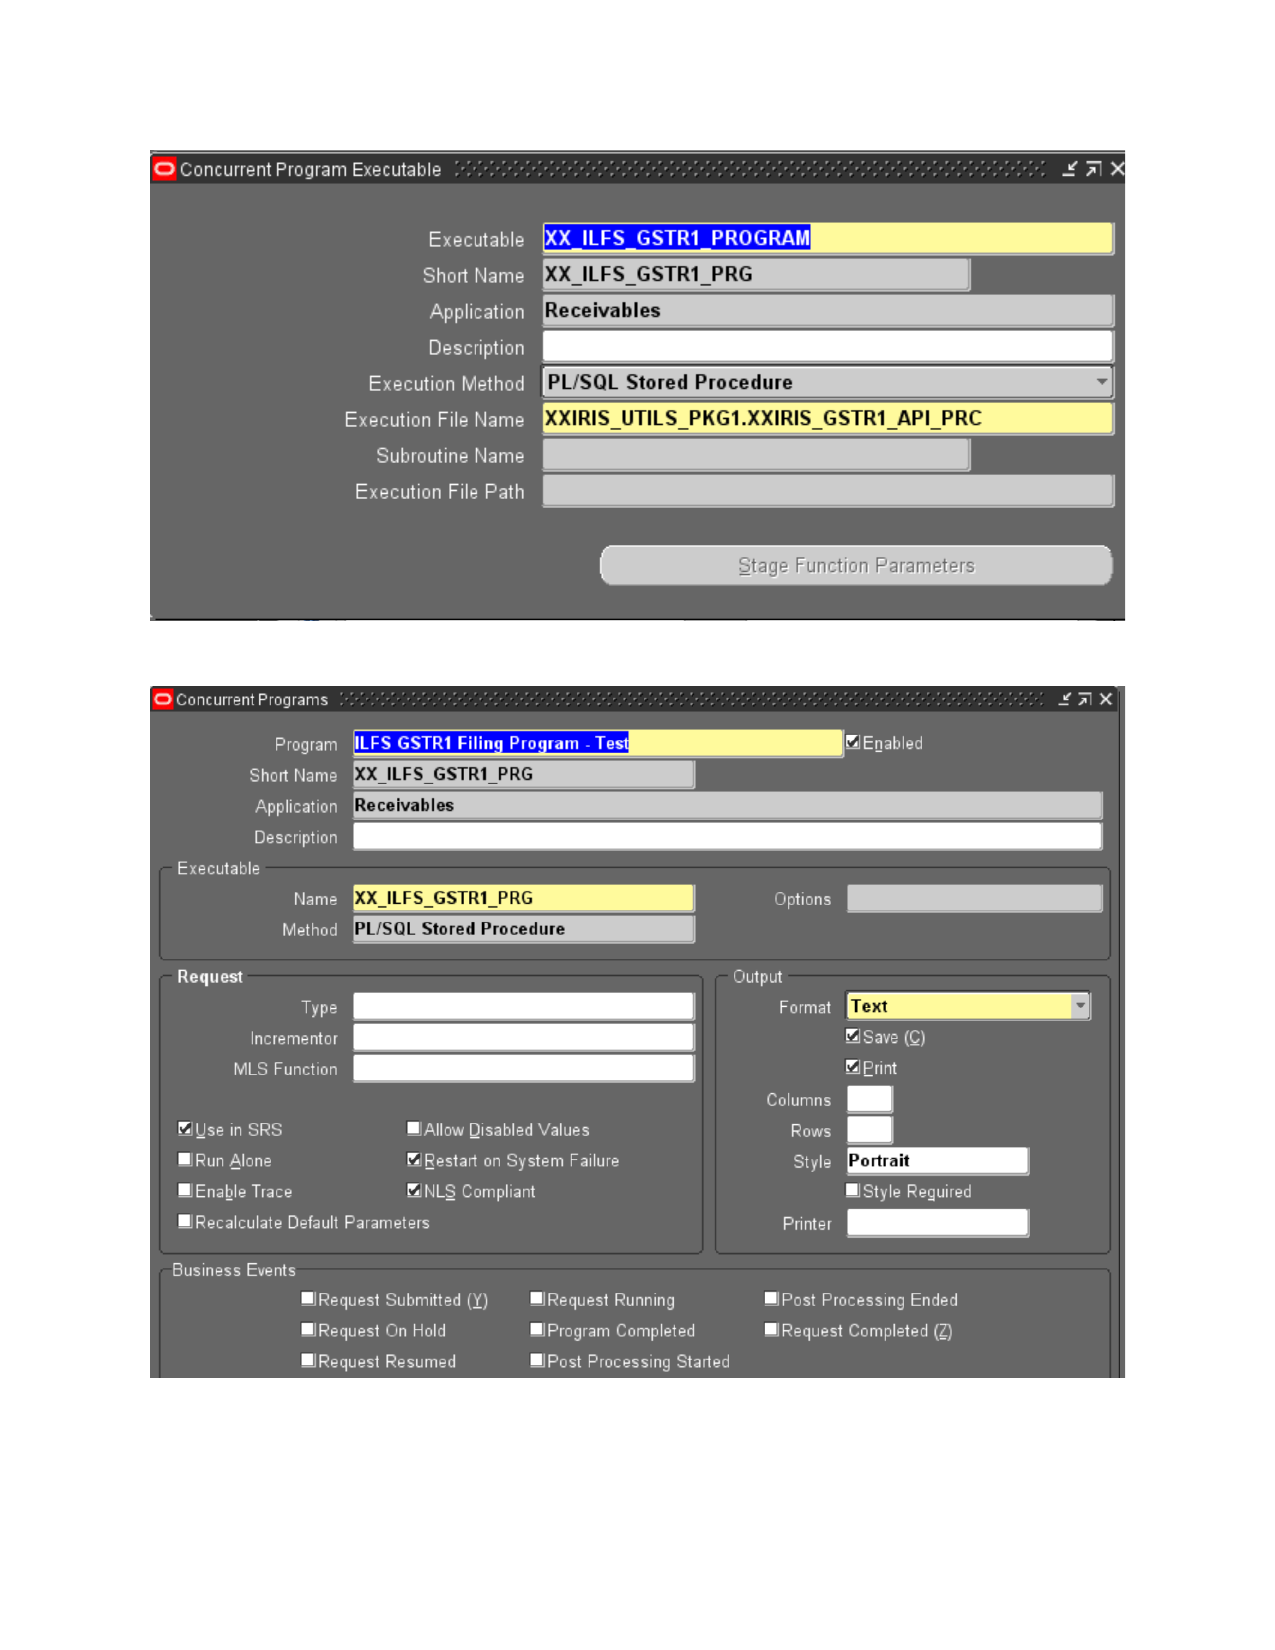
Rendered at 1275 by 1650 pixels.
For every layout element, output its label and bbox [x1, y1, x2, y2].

picture [150, 150, 1125, 621]
picture [150, 686, 1125, 1378]
